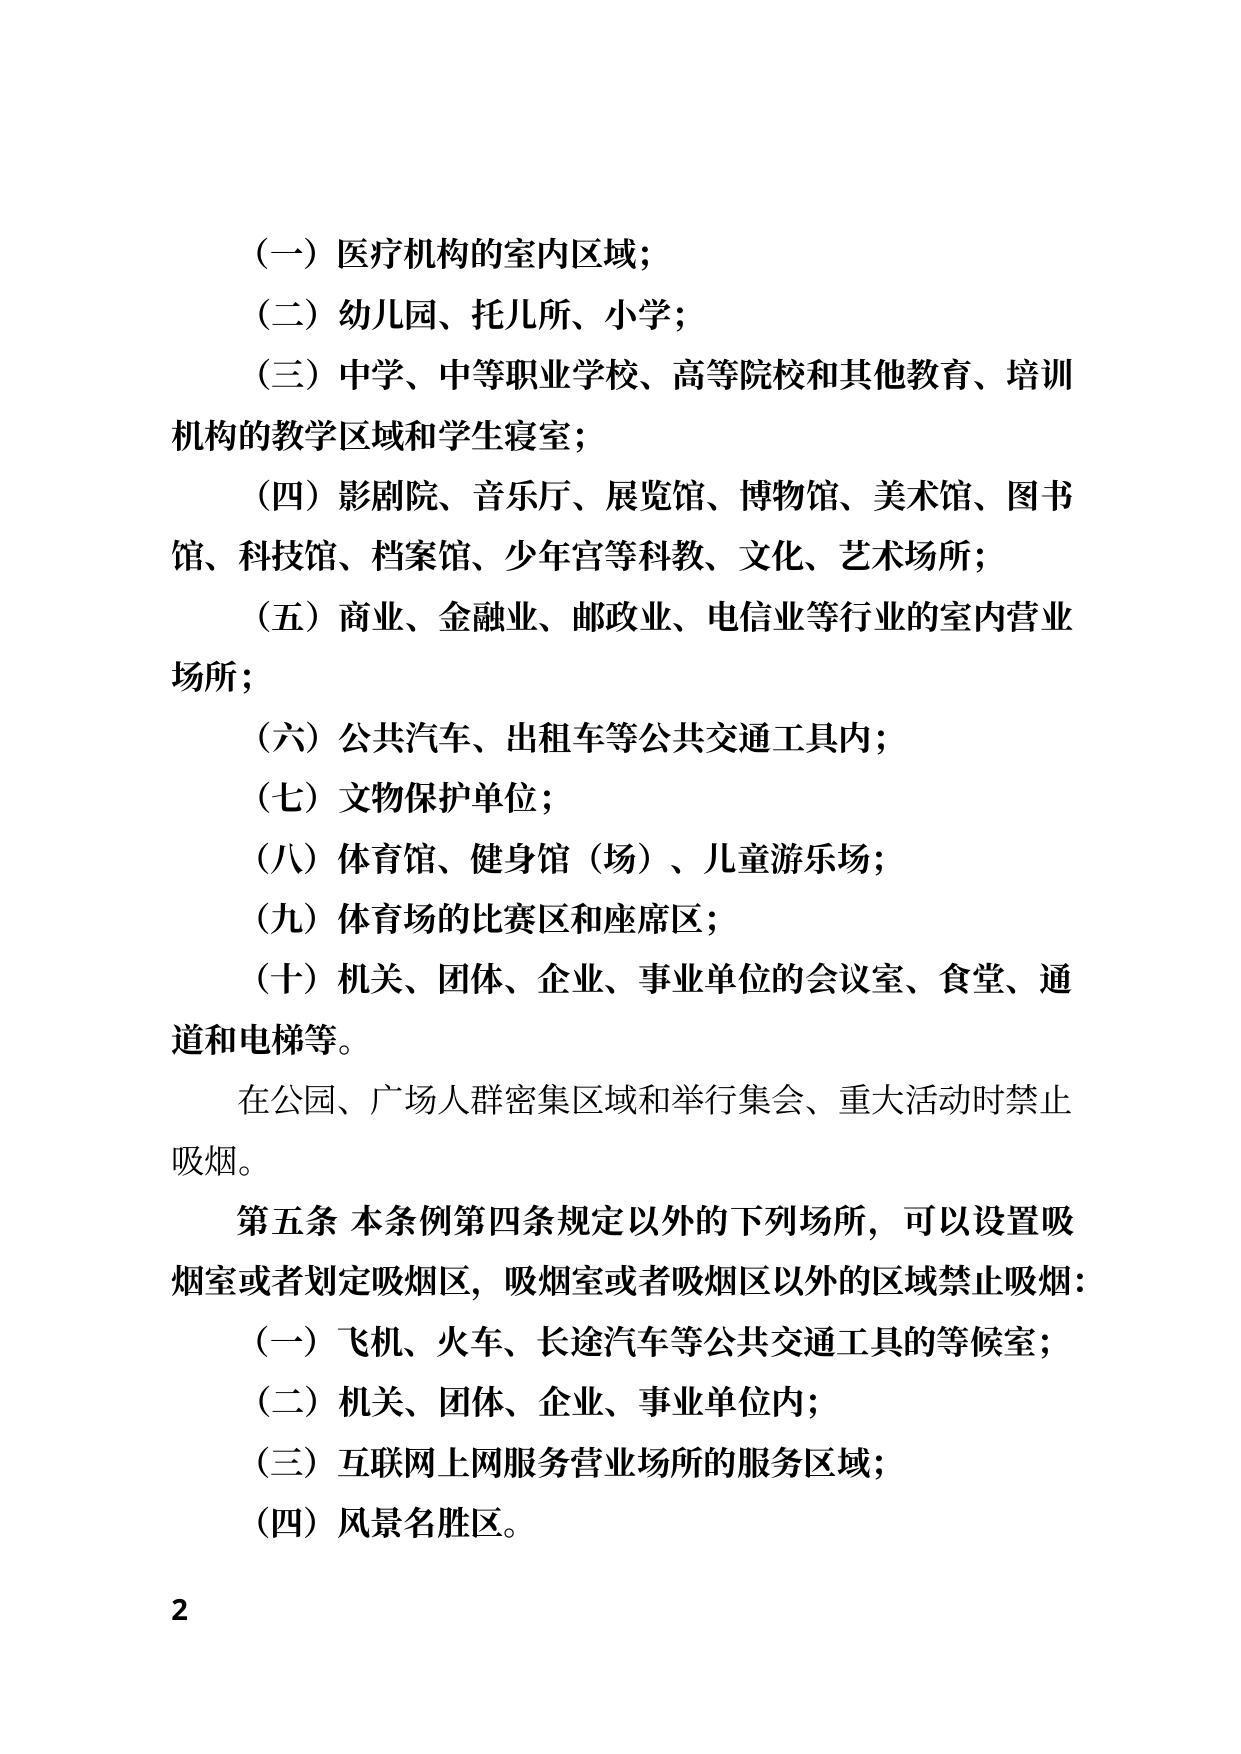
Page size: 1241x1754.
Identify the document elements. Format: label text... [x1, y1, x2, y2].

text （一）医疗机构的室内区域； [171, 218, 1075, 279]
text （四）风景名胜区。 [171, 1487, 1075, 1548]
text （三）互联网上网服务营业场所的服务区域； [171, 1427, 1075, 1487]
text （六）公共汽车、出租车等公共交通工具内； [171, 702, 1075, 762]
text （一）飞机、火车、长途汽车等公共交通工具的等候室； [171, 1306, 1075, 1366]
text （五）商业、金融业、邮政业、电信业等行业的室内营业场所； [171, 581, 1075, 702]
text （二）机关、团体、企业、事业单位内； [171, 1366, 1075, 1427]
text （八）体育馆、健身馆（场）、儿童游乐场； [171, 823, 1075, 883]
text （三）中学、中等职业学校、高等院校和其他教育、培训机构的教学区域和学生寝室； [171, 339, 1075, 460]
text （十）机关、团体、企业、事业单位的会议室、食堂、通道和电梯等。 [171, 943, 1075, 1064]
text （四）影剧院、音乐厅、展览馆、博物馆、美术馆、图书馆、科技馆、档案馆、少年宫等科教、文化、艺术场所； [171, 460, 1075, 581]
text 第五条 本条例第四条规定以外的下列场所，可以设置吸烟室或者划定吸烟区，吸烟室或者吸烟区以外的区域禁止吸烟： [171, 1185, 1075, 1306]
text （七）文物保护单位； [171, 762, 1075, 823]
text （二）幼儿园、托儿所、小学； [171, 279, 1075, 339]
text （九）体育场的比赛区和座席区； [171, 883, 1075, 943]
text 在公园、广场人群密集区域和举行集会、重大活动时禁止吸烟。 [171, 1064, 1075, 1185]
